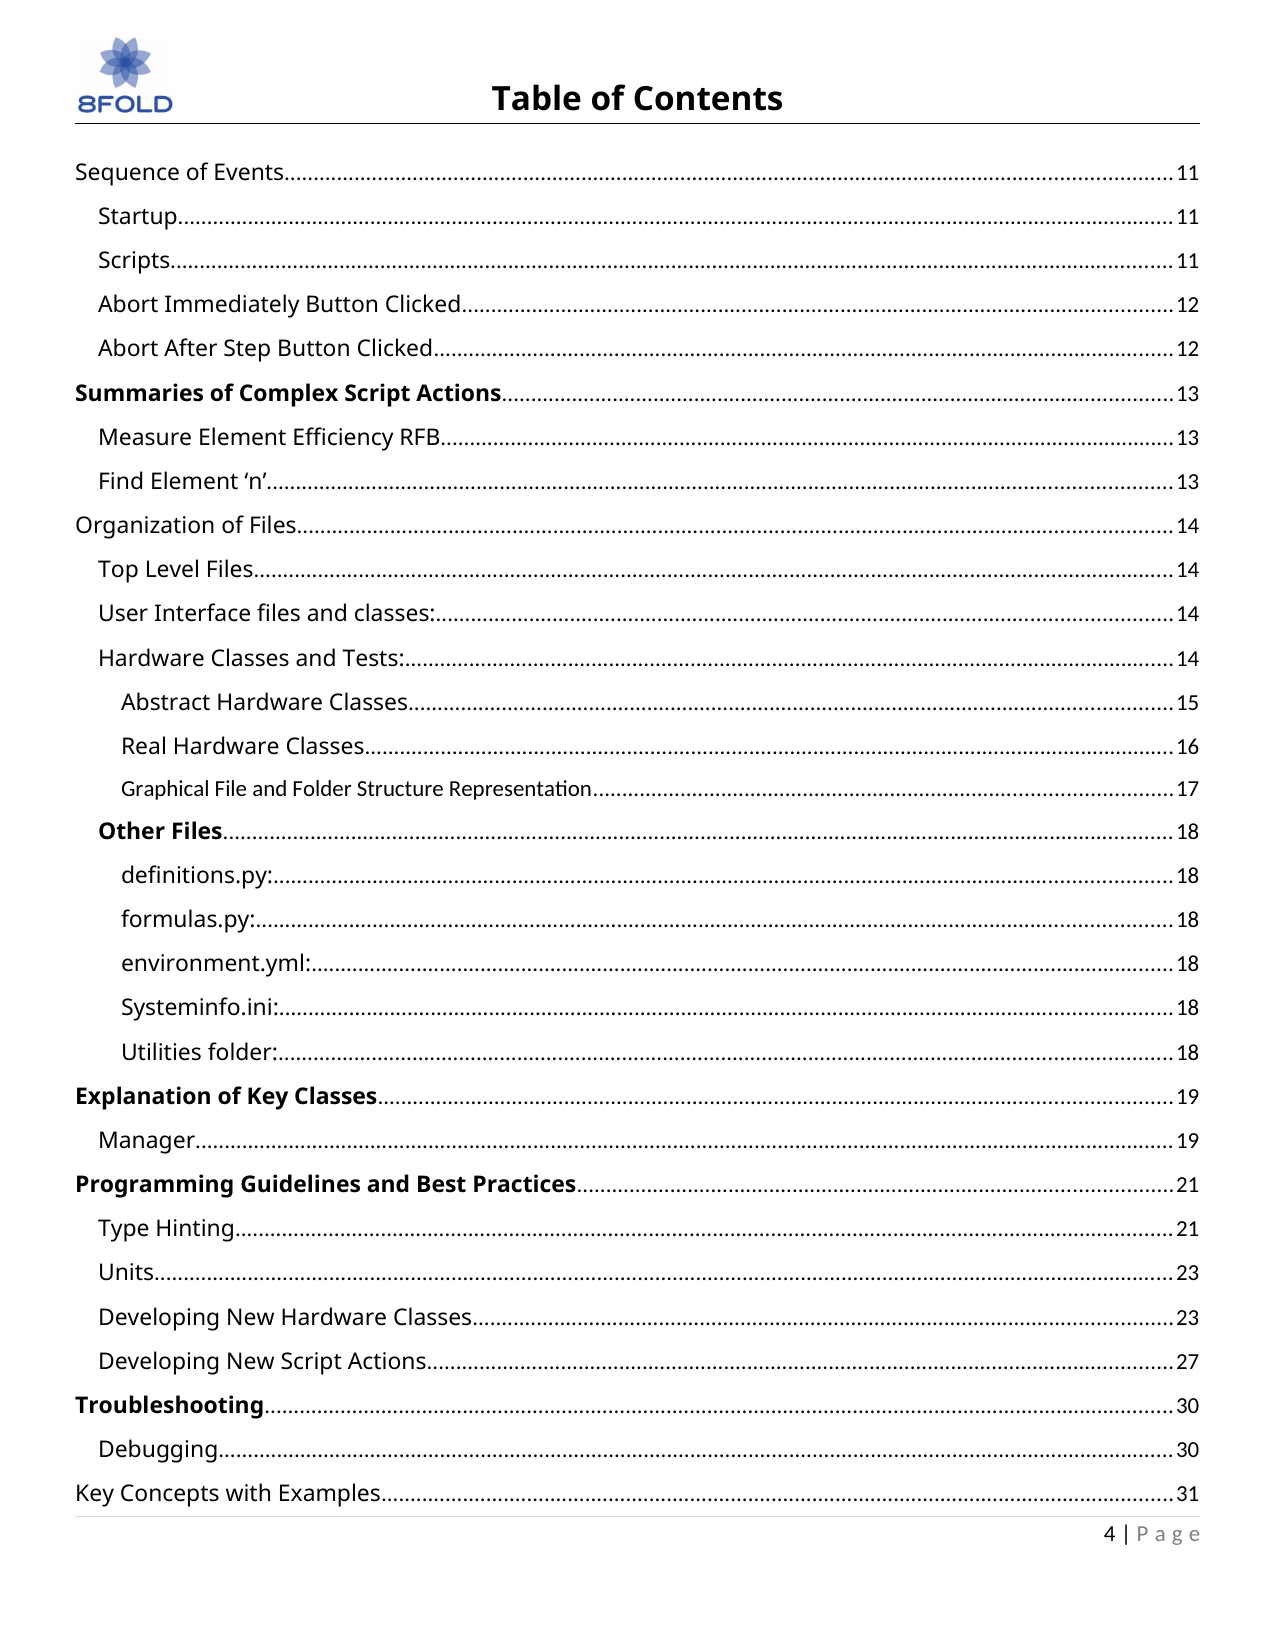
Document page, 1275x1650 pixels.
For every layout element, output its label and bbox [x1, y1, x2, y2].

picture [75, 34, 175, 116]
